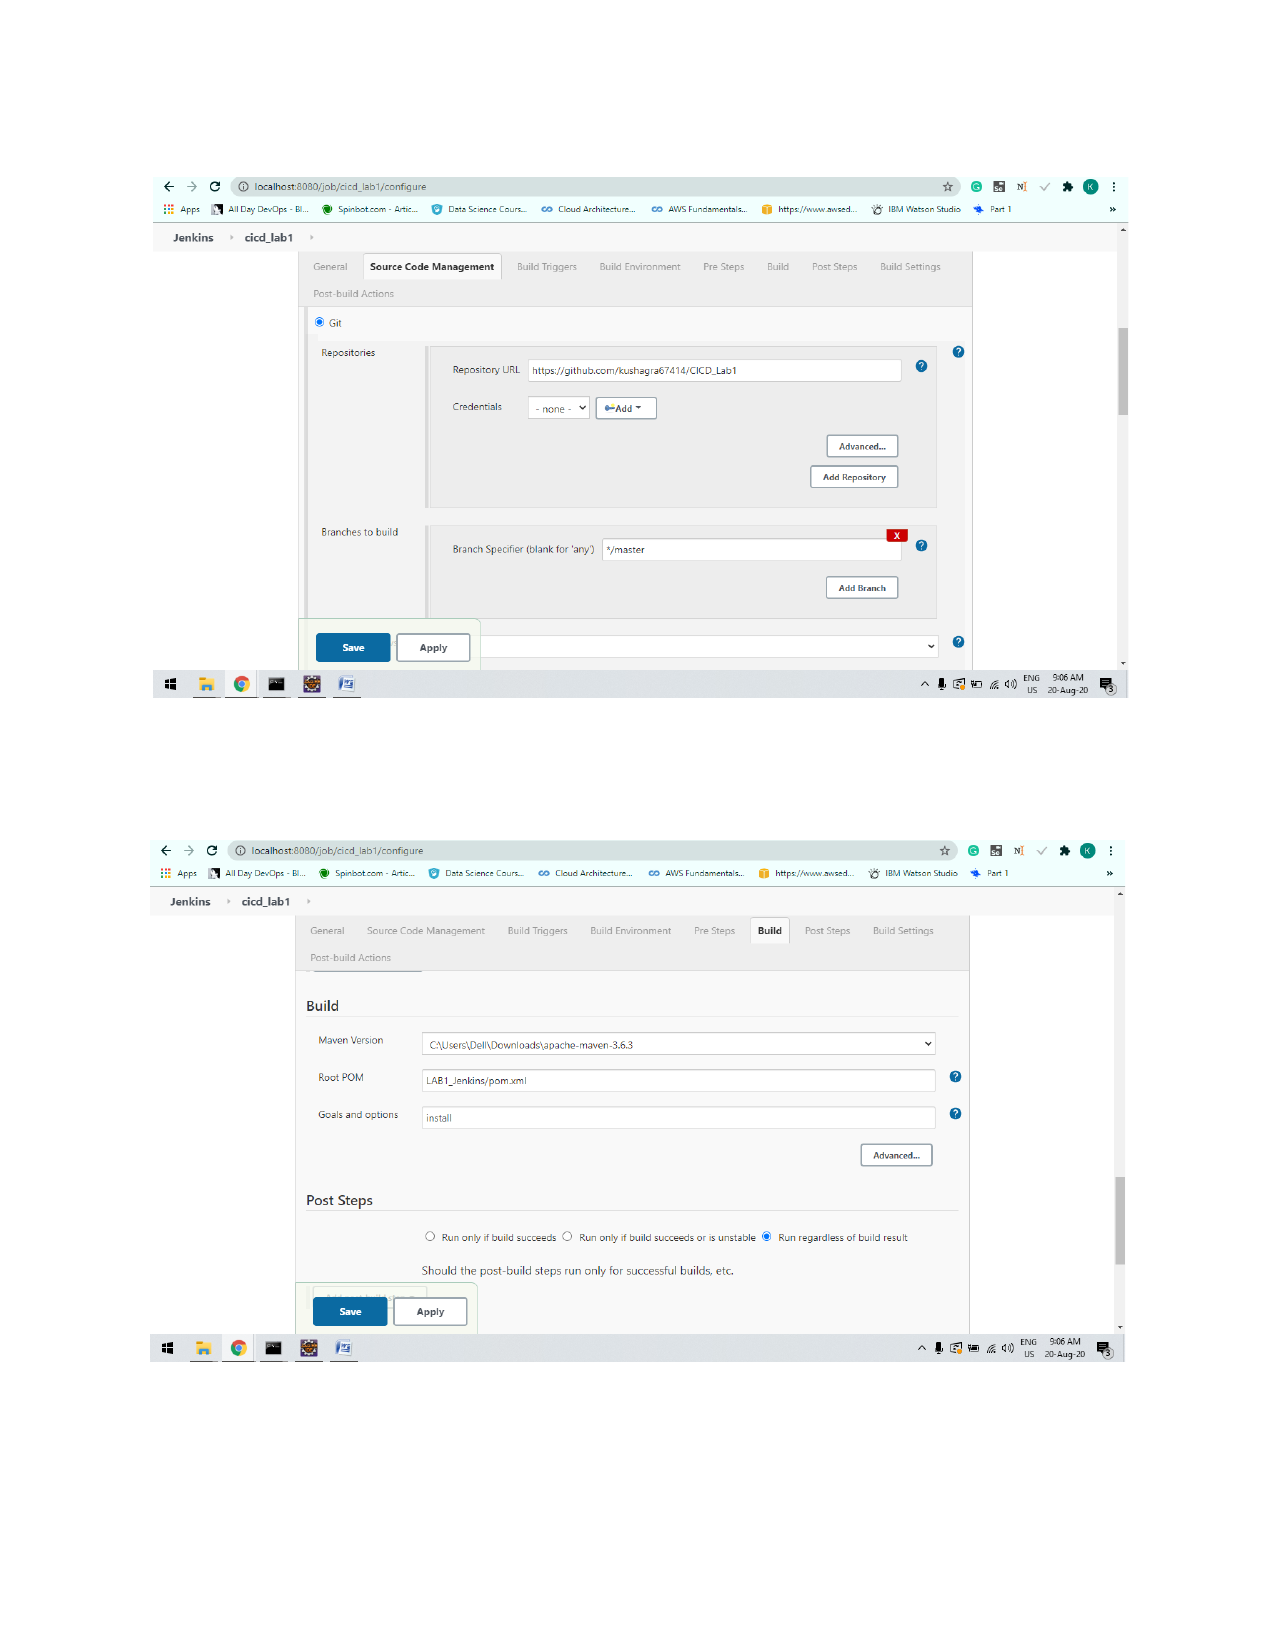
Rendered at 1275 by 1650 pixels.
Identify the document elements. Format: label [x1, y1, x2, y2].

picture [150, 840, 1125, 1362]
picture [153, 177, 1129, 698]
